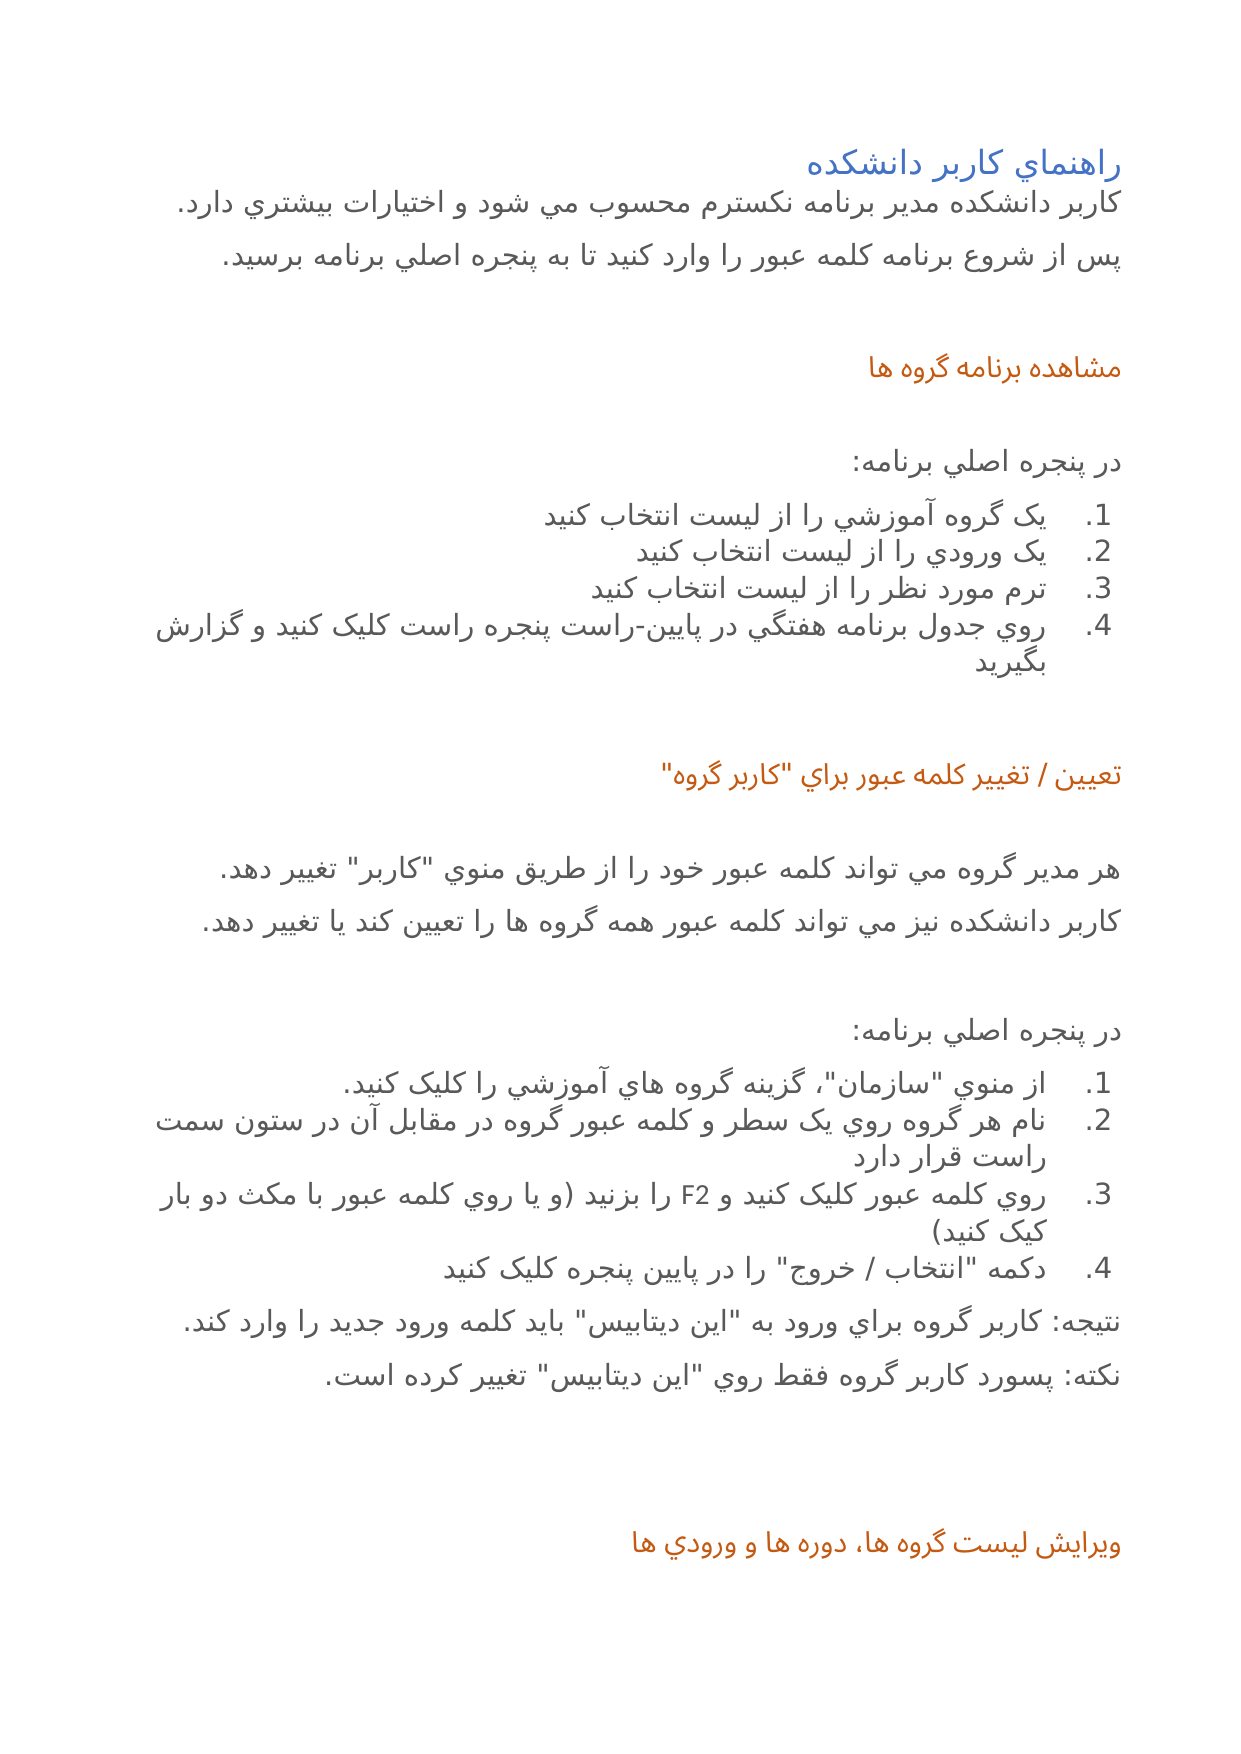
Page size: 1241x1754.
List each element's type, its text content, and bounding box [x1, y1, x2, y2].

subtitle راهنماي کاربر دانشکده [118, 143, 1122, 182]
list دکمه "انتخاب / خروج" را در پايين پنجره کليک کنيد [118, 1251, 1084, 1285]
text پس از شروع برنامه کلمه عبور را وارد کنيد تا به پنجره اصلي برنامه برسيد. [118, 238, 1122, 272]
text در پنجره اصلي برنامه: [118, 445, 1122, 479]
list ترم مورد نظر را از ليست انتخاب کنيد [118, 571, 1084, 605]
text هر مدير گروه مي تواند کلمه عبور خود را از طريق منوي "کاربر" تغيير دهد. [118, 851, 1122, 885]
text کاربر دانشکده نيز مي تواند کلمه عبور همه گروه ها را تعيين کند يا تغيير دهد. [118, 904, 1122, 938]
subtitle تعيين / تغيير کلمه عبور براي "کاربر گروه" [118, 753, 1122, 793]
list يک ورودي را از ليست انتخاب کنيد [118, 535, 1084, 569]
text نتيجه: کاربر گروه براي ورود به "اين ديتابيس" بايد کلمه ورود جديد را وارد کند. [118, 1304, 1122, 1338]
text در پنجره اصلي برنامه: [118, 1013, 1122, 1047]
subtitle ويرايش ليست گروه ها، دوره ها و ورودي ها [118, 1521, 1122, 1561]
text کاربر دانشکده مدير برنامه نکسترم محسوب مي شود و اختيارات بيشتري دارد. [118, 185, 1122, 219]
list از منوي "سازمان"، گزينه گروه هاي آموزشي را کليک کنيد. [118, 1066, 1084, 1100]
list نام هر گروه روي يک سطر و کلمه عبور گروه در مقابل آن در ستون سمت راست قرار دارد [118, 1103, 1084, 1173]
list روي جدول برنامه هفتگي در پايين-راست پنجره راست کليک کنيد و گزارش بگيريد [118, 608, 1084, 679]
subtitle مشاهده برنامه گروه ها [118, 347, 1122, 386]
list يک گروه آموزشي را از ليست انتخاب کنيد [118, 498, 1084, 532]
list روي کلمه عبور کليک کنيد و F2 را بزنيد (و يا روي کلمه عبور با مکث دو بار کيک کنيد) [118, 1176, 1084, 1248]
text نکته: پسورد کاربر گروه فقط روي "اين ديتابيس" تغيير کرده است. [118, 1358, 1122, 1392]
